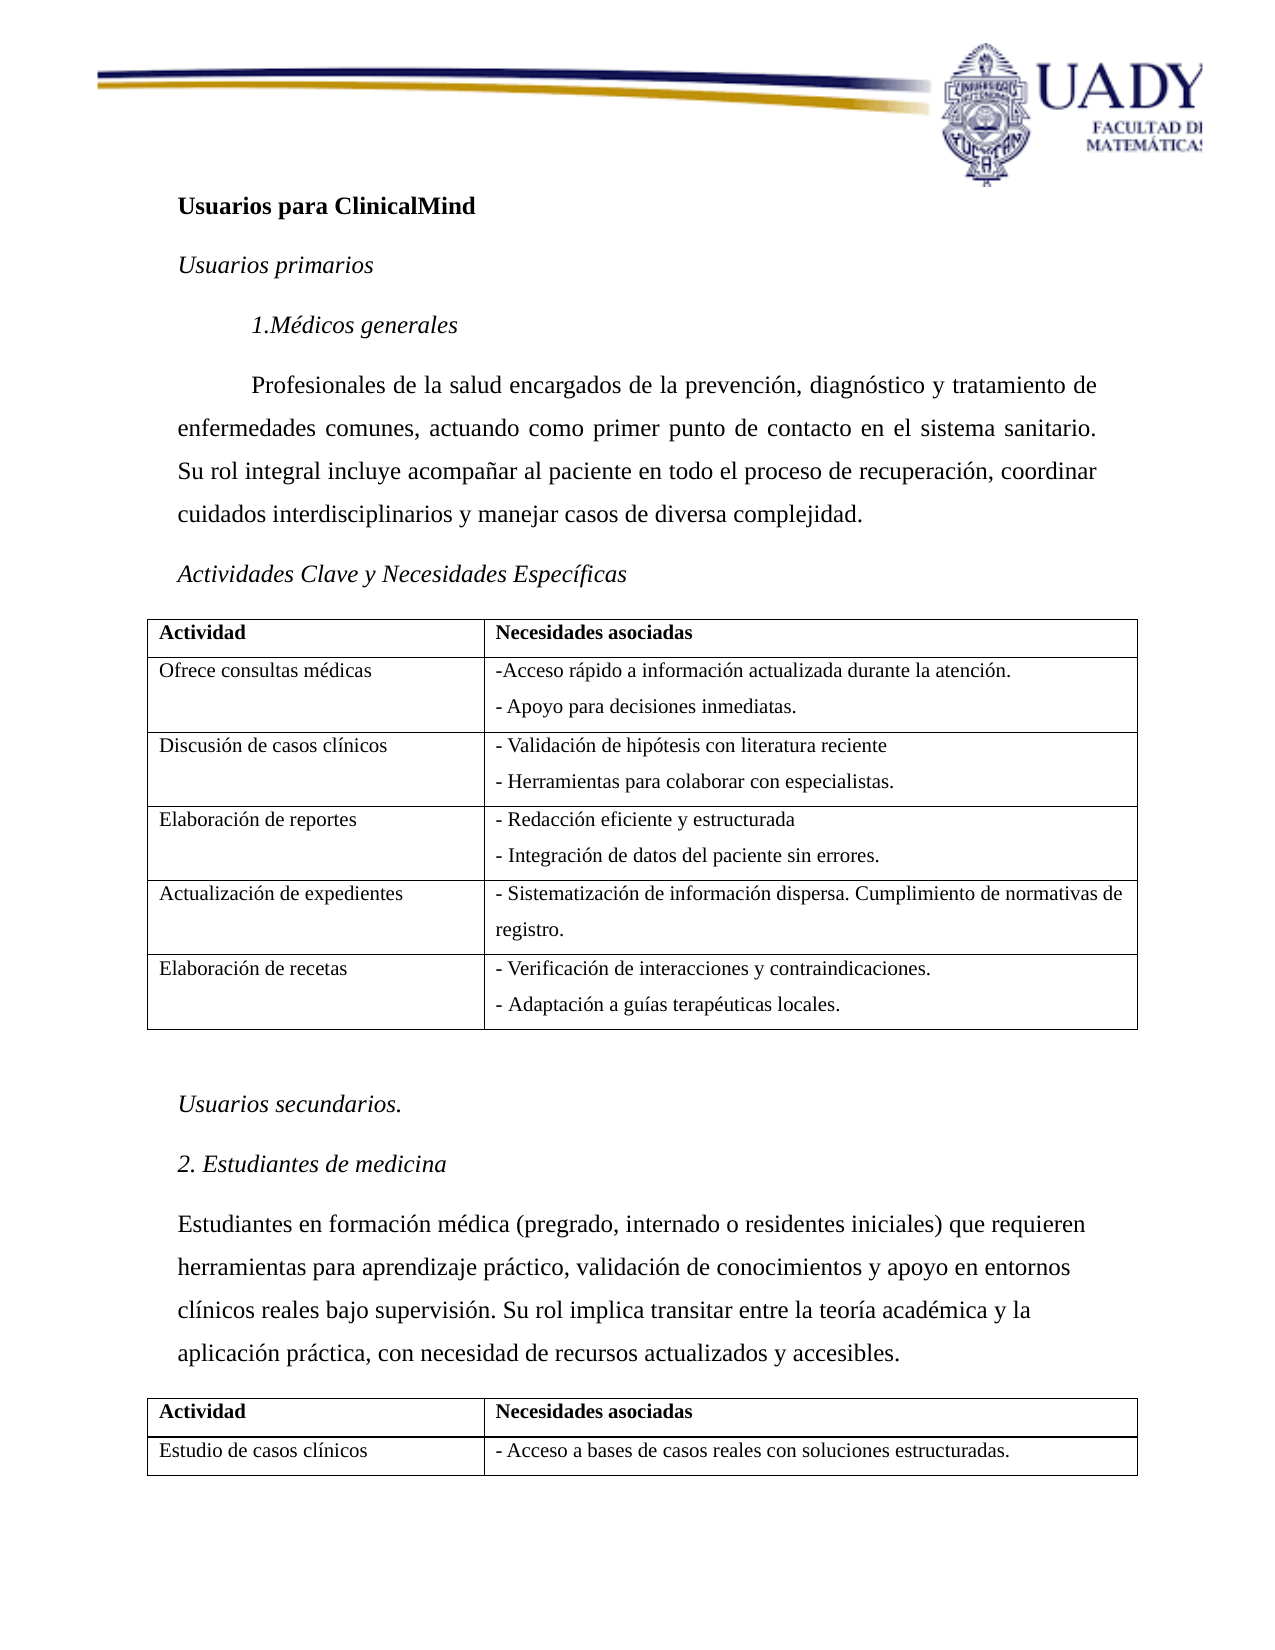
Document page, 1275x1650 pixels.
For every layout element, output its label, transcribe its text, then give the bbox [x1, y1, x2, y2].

picture [97, 43, 1204, 187]
text Usuarios secundarios. [177, 1089, 1098, 1118]
text 2. Estudiantes de medicina [177, 1149, 1098, 1178]
table_cell Discusión de casos clínicos [148, 733, 484, 806]
text Profesionales de la salud encargados de la prevención, diagnóstico y tratamiento de enfermedades comunes, actuando como primer punto de contacto en el sistema sanitario. Su rol integral incluye acompañar al paciente en todo el proceso de recuperación, coordinar cuidados interdisciplinarios y manejar casos de diversa complejidad. [177, 370, 1098, 528]
table_header Necesidades asociadas [485, 1399, 1137, 1436]
table_cell Estudio de casos clínicos [148, 1438, 484, 1475]
table_cell - Acceso a bases de casos reales con soluciones estructuradas. - Explicaciones paso a paso de razonamiento diagnóstico. [485, 1438, 1137, 1475]
text Usuarios primarios [177, 251, 1098, 279]
table_cell - Verificación de interacciones y contraindicaciones. - Adaptación a guías terapéuticas locales. [485, 955, 1137, 1029]
table_header Actividad [148, 620, 484, 657]
table_header Necesidades asociadas [485, 620, 1137, 657]
table_cell Elaboración de reportes [148, 807, 484, 880]
text Actividades Clave y Necesidades Específicas [177, 559, 1098, 588]
text 1.Médicos generales [177, 310, 1098, 339]
table_cell Actualización de expedientes [148, 881, 484, 954]
text Usuarios para ClinicalMind [177, 187, 1098, 219]
table_cell - Sistematización de información dispersa. Cumplimiento de normativas de registro. [485, 881, 1137, 954]
table_cell - Redacción eficiente y estructurada - Integración de datos del paciente sin errores. [485, 807, 1137, 880]
table_cell -Acceso rápido a información actualizada durante la atención. - Apoyo para decisiones inmediatas. [485, 658, 1137, 732]
table_cell Ofrece consultas médicas [148, 658, 484, 732]
table_cell - Validación de hipótesis con literatura reciente - Herramientas para colaborar con especialistas. [485, 733, 1137, 806]
text Estudiantes en formación médica (pregrado, internado o residentes iniciales) que requieren herramientas para aprendizaje práctico, validación de conocimientos y apoyo en entornos clínicos reales bajo supervisión. Su rol implica transitar entre la teoría académica y la aplicación práctica, con necesidad de recursos actualizados y accesibles. [177, 1209, 1098, 1367]
table_cell Elaboración de recetas [148, 955, 484, 1029]
table_header Actividad [148, 1399, 484, 1436]
